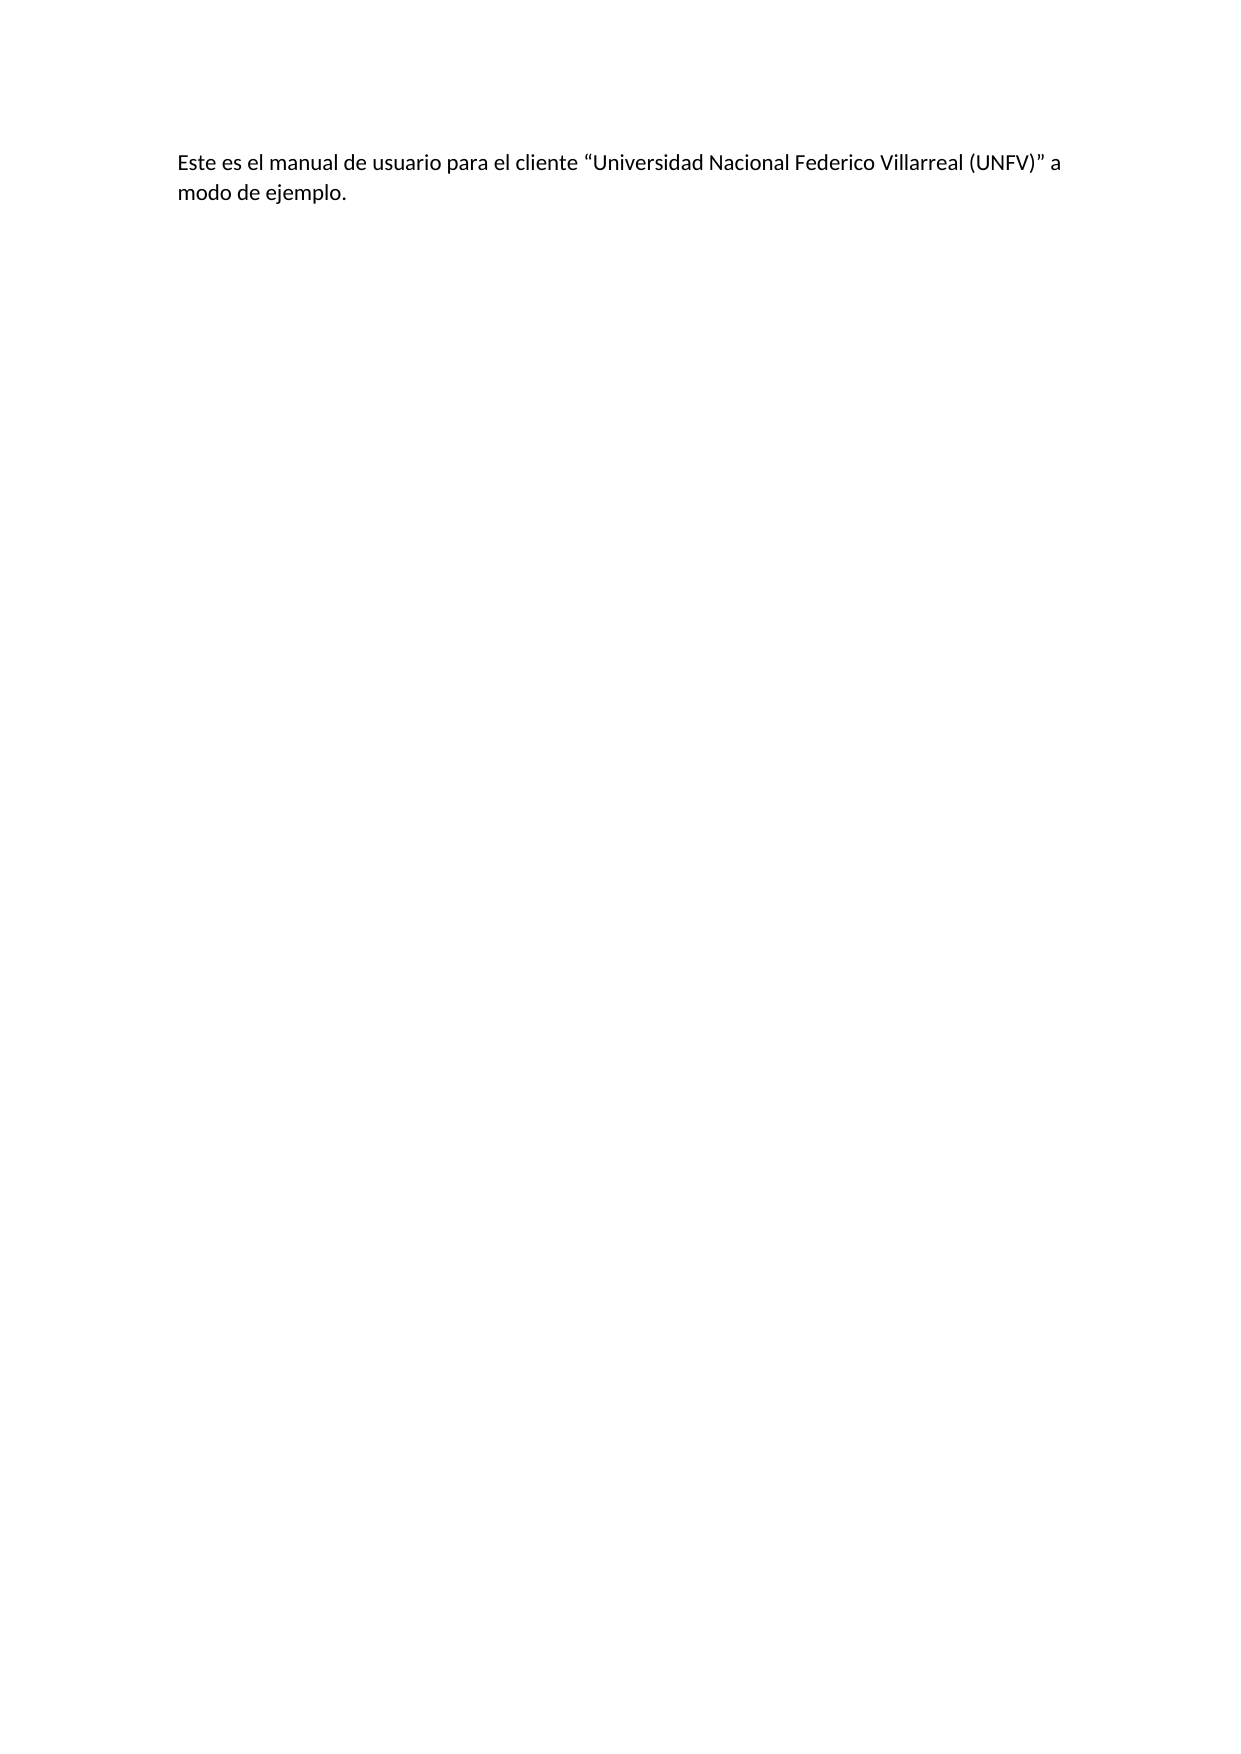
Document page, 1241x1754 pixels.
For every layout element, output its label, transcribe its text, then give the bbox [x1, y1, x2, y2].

text Este es el manual de usuario para el cliente “Universidad Nacional Federico Villarreal (UNFV)” a modo de ejemplo. [177, 148, 1063, 206]
